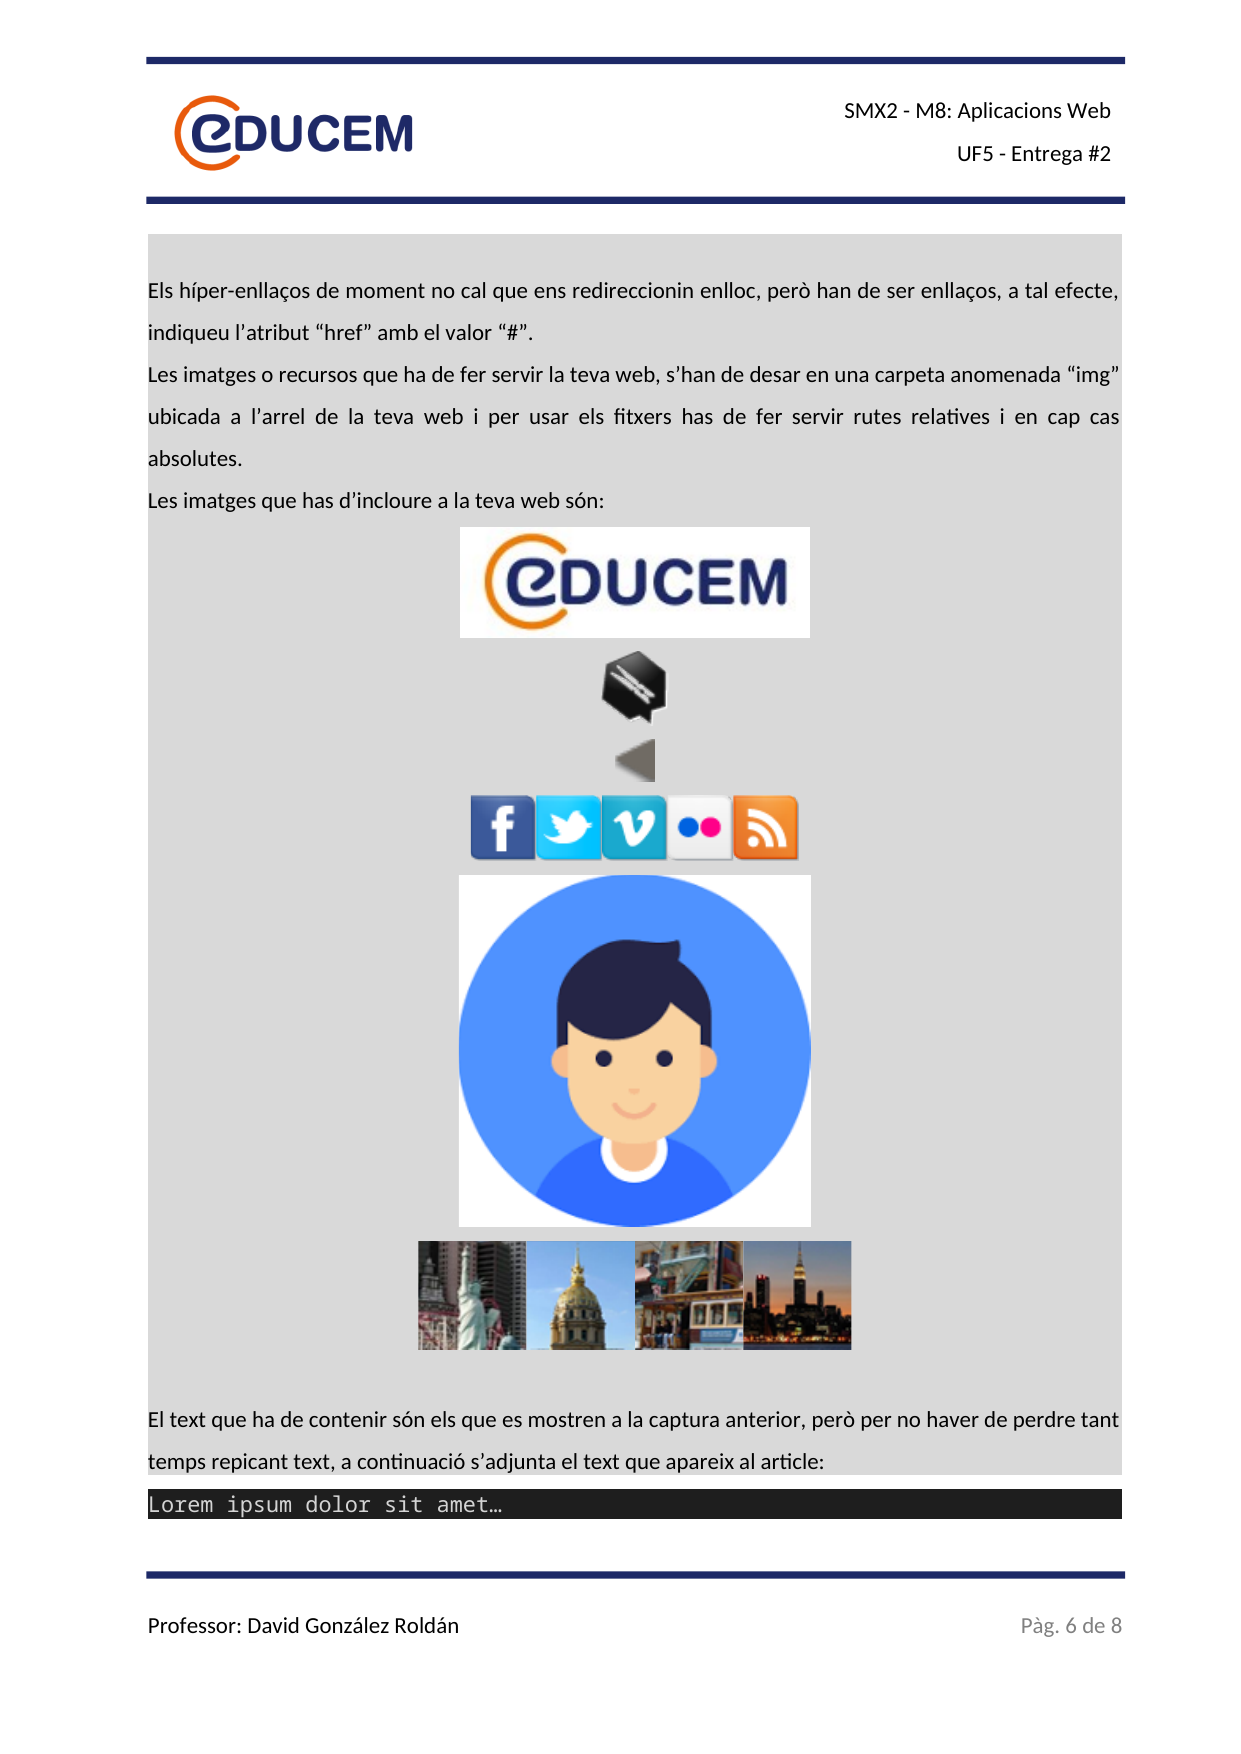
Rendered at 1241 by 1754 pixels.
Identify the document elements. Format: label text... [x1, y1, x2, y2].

picture [601, 651, 669, 726]
picture [470, 795, 799, 861]
text Les imatges o recursos que ha de fer servir la teva web, s’han de desar en una carpeta anomenada “img” ubicada a l’arrel de la teva web i per usar els fitxers has de fer servir rutes relatives i en cap cas absolutes. [148, 360, 1122, 472]
picture [458, 875, 811, 1227]
picture [418, 1241, 852, 1350]
picture [460, 527, 810, 638]
text Lorem ipsum dolor sit amet… [148, 1489, 1122, 1519]
text El text que ha de contenir són els que es mostren a la captura anterior, però per no haver de perdre tant temps repicant text, a continuació s’adjunta el text que apareix al article: [148, 1405, 1122, 1475]
picture [615, 739, 655, 782]
picture [163, 84, 424, 179]
text Les imatges que has d’incloure a la teva web són: [148, 486, 1122, 514]
text Els híper-enllaços de moment no cal que ens redireccionin enlloc, però han de ser enllaços, a tal efecte, indiqueu l’atribut “href” amb el valor “#”. [148, 276, 1122, 346]
